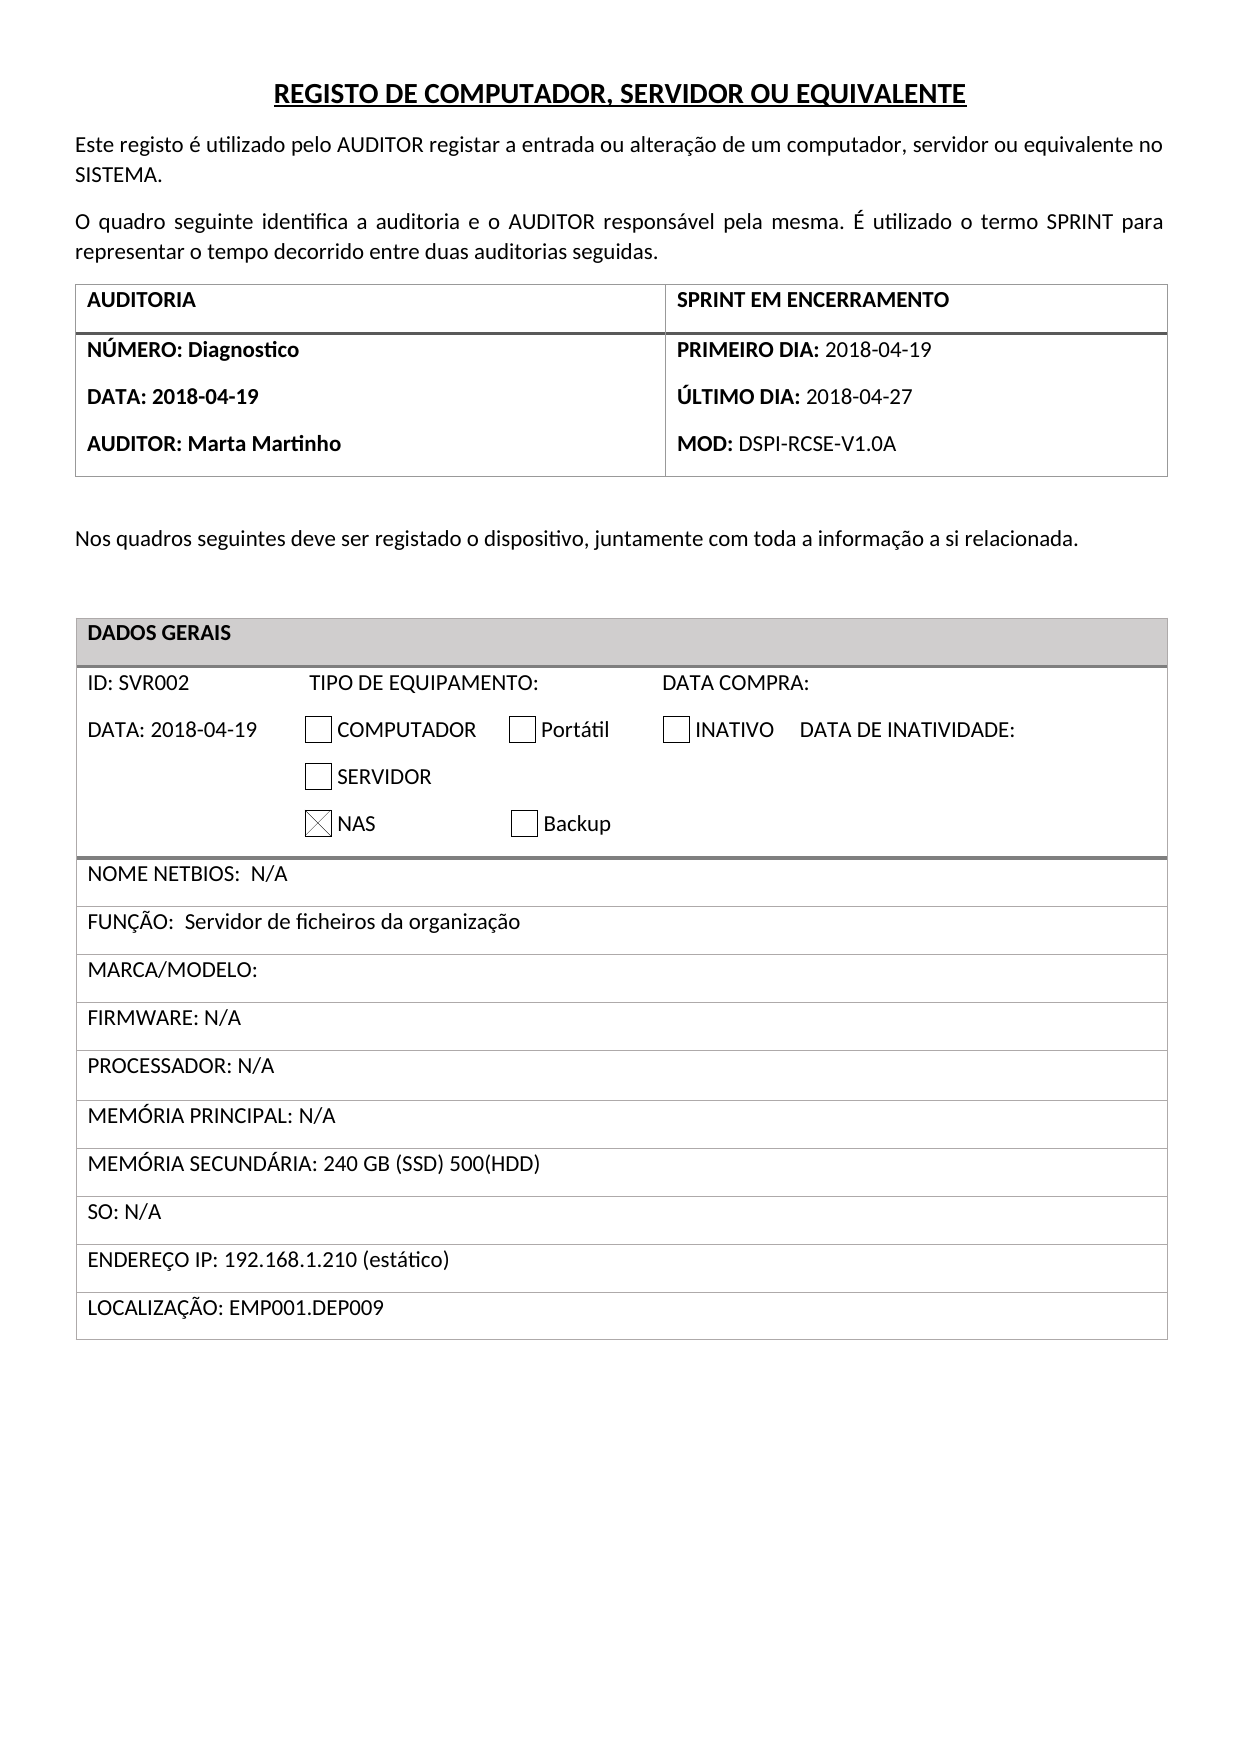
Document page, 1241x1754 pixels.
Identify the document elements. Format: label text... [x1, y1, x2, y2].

table_cell NOME NETBIOS: N/A [77, 860, 1167, 906]
table_cell PROCESSADOR: N/A [77, 1051, 1167, 1100]
table_header SPRINT EM ENCERRAMENTO [666, 285, 1167, 332]
table_cell FUNÇÃO: Servidor de ficheiros da organização [77, 907, 1167, 954]
table_cell MARCA/MODELO: [77, 955, 1167, 1002]
text Este registo é utilizado pelo AUDITOR registar a entrada ou alteração de um computador, servidor ou equivalente no SISTEMA. [75, 130, 1165, 188]
table_cell ID: SVR002 DATA: 2018-04-19 [77, 668, 293, 856]
table_cell MEMÓRIA PRINCIPAL: N/A [77, 1101, 1167, 1148]
table_cell NÚMERO: Diagnostico DATA: 2018-04-19 AUDITOR: Marta Martinho [76, 335, 665, 476]
table_cell PRIMEIRO DIA: 2018-04-19 ÚLTIMO DIA: 2018-04-27 MOD: DSPI-RCSE-V1.0A [666, 335, 1167, 476]
table_cell SO: N/A [77, 1197, 1167, 1244]
table_cell DATA COMPRA: INATIVO DATA DE INATIVIDADE: [651, 668, 1167, 856]
table_cell MEMÓRIA SECUNDÁRIA: 240 GB (SSD) 500(HDD) [77, 1149, 1167, 1196]
table_header AUDITORIA [76, 285, 665, 332]
text REGISTO DE COMPUTADOR, SERVIDOR OU EQUIVALENTE [75, 75, 1165, 111]
table_cell ENDEREÇO IP: 192.168.1.210 (estático) [77, 1245, 1167, 1292]
table_cell LOCALIZAÇÃO: EMP001.DEP009 [77, 1293, 1167, 1339]
text O quadro seguinte identifica a auditoria e o AUDITOR responsável pela mesma. É utilizado o termo SPRINT para representar o tempo decorrido entre duas auditorias seguidas. [75, 207, 1165, 265]
table_cell FIRMWARE: N/A [77, 1003, 1167, 1050]
table_cell TIPO DE EQUIPAMENTO: COMPUTADOR Portátil SERVIDOR NAS Backup [293, 668, 651, 856]
text Nos quadros seguintes deve ser registado o dispositivo, juntamente com toda a informação a si relacionada. [75, 524, 1165, 552]
table_header DADOS GERAIS [77, 619, 1167, 665]
